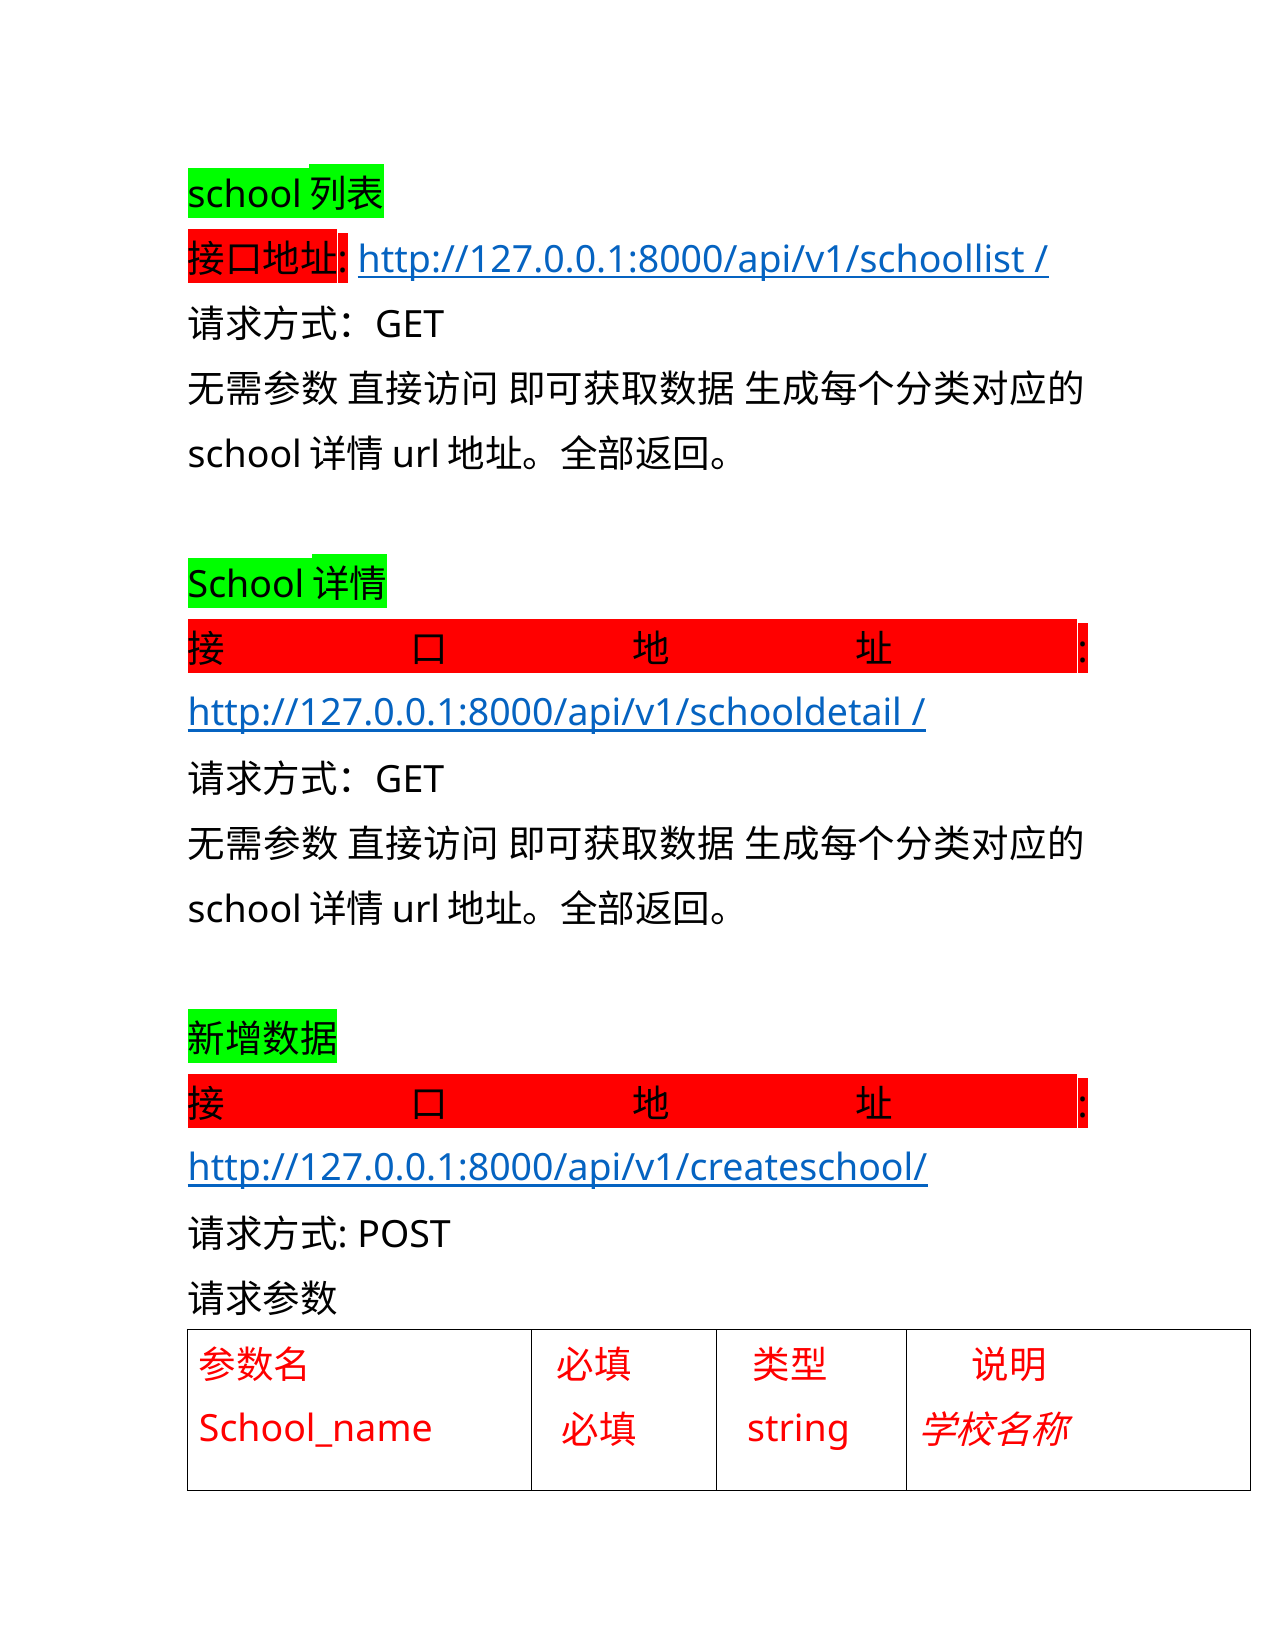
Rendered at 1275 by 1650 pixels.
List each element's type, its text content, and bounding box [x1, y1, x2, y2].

text school列表 [187, 159, 1087, 224]
text 接口地址: http://127.0.0.1:8000/api/v1/schoollist / [187, 224, 1087, 289]
text 请求方式: POST [187, 1199, 1087, 1264]
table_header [717, 1330, 906, 1490]
text 接口地址: http://127.0.0.1:8000/api/v1/schooldetail / [187, 614, 1087, 744]
text 请求参数 [187, 1264, 1087, 1329]
text 无需参数 直接访问 即可获取数据 生成每个分类对应的school详情url地址。全部返回。 [187, 354, 1087, 484]
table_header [188, 1330, 531, 1490]
text School详情 [187, 549, 1087, 614]
text 新增数据 [187, 1004, 1087, 1069]
text 无需参数 直接访问 即可获取数据 生成每个分类对应的school详情url地址。全部返回。 [187, 809, 1087, 939]
text 请求方式：GET [187, 744, 1087, 809]
text 请求方式：GET [187, 289, 1087, 354]
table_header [532, 1330, 716, 1490]
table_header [907, 1330, 1250, 1490]
text 接口地址: http://127.0.0.1:8000/api/v1/createschool/ [187, 1069, 1087, 1199]
